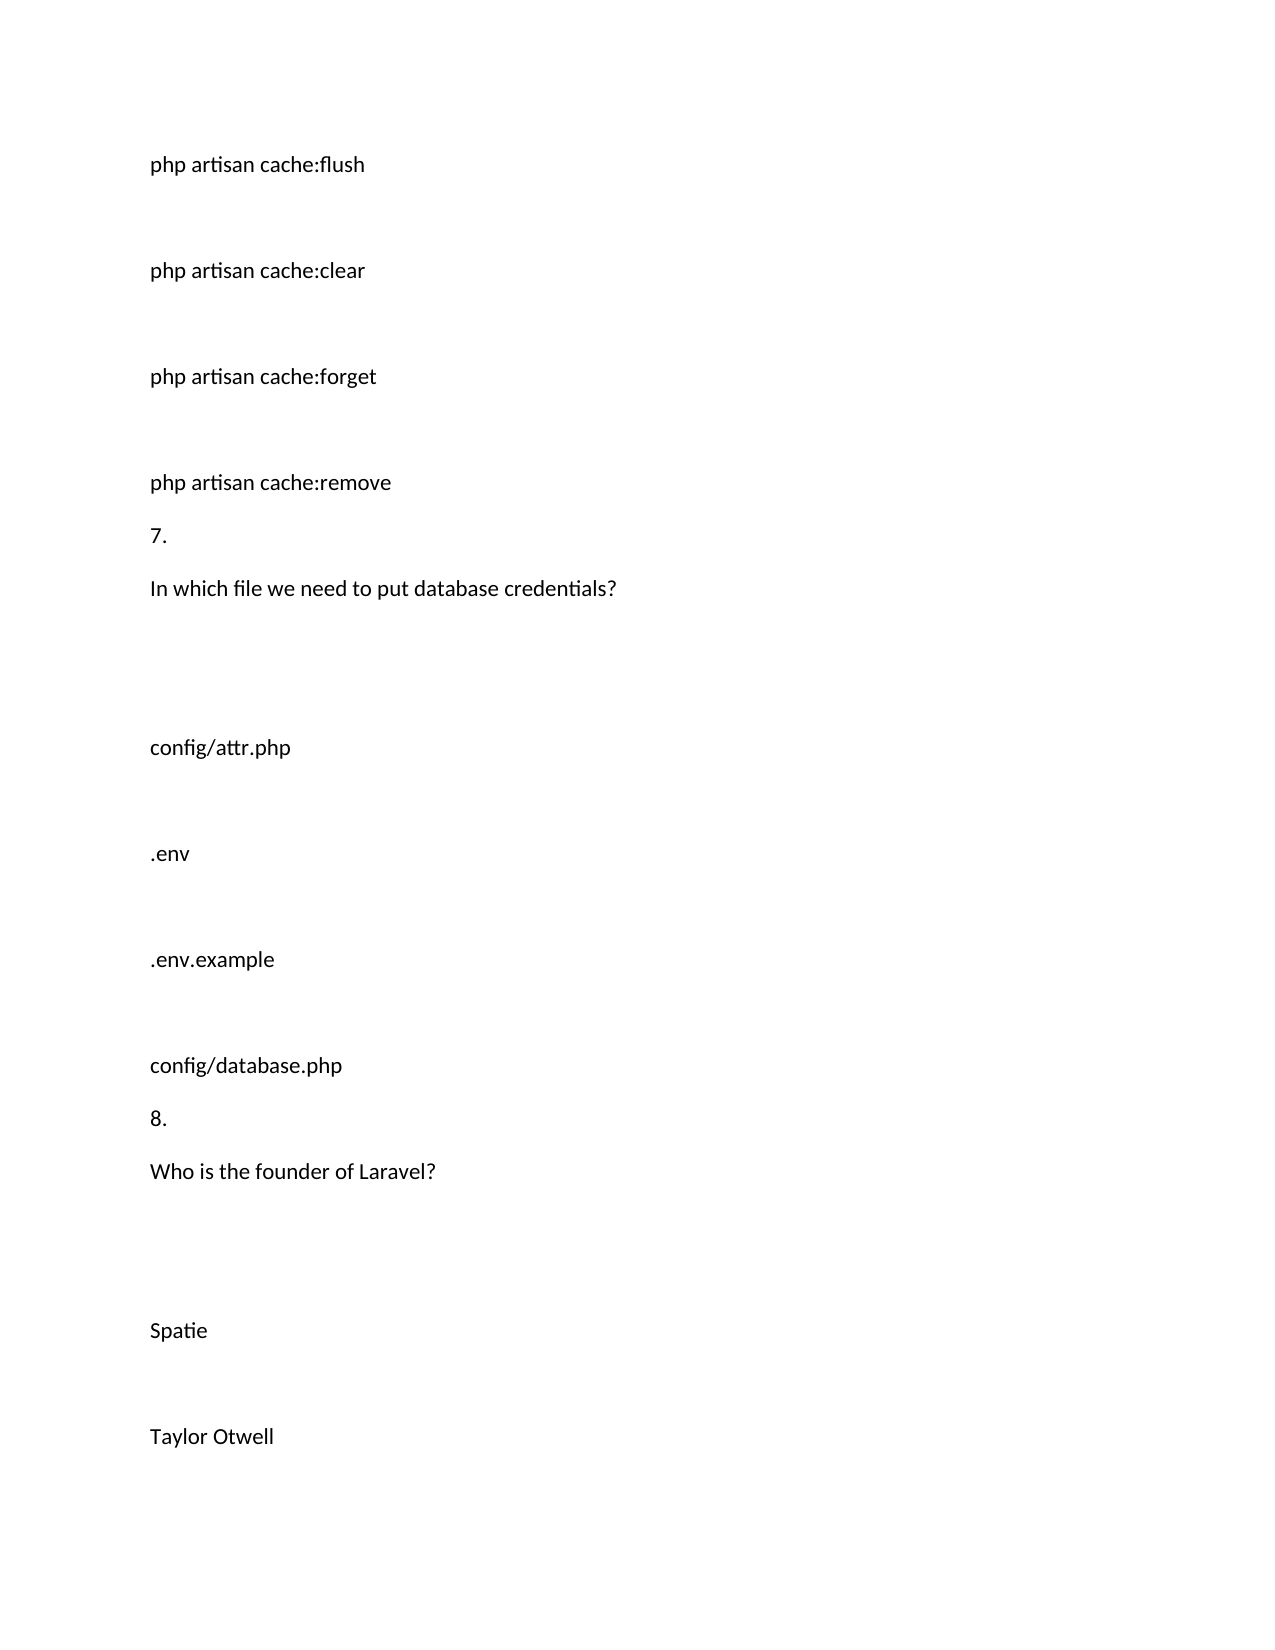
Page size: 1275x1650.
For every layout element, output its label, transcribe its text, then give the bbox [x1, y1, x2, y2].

text php artisan cache:flush [150, 150, 1125, 178]
text php artisan cache:remove [150, 468, 1125, 496]
text php artisan cache:clear [150, 256, 1125, 284]
text php artisan cache:forget [150, 362, 1125, 390]
text .env.example [150, 945, 1125, 973]
text In which file we need to put database credentials? [150, 574, 1125, 602]
text 8. [150, 1104, 1125, 1132]
text Who is the founder of Laravel? [150, 1157, 1125, 1185]
text .env [150, 839, 1125, 867]
text config/attr.php [150, 733, 1125, 761]
text Spatie [150, 1316, 1125, 1344]
text 7. [150, 521, 1125, 549]
text Taylor Otwell [150, 1422, 1125, 1451]
text config/database.php [150, 1051, 1125, 1079]
